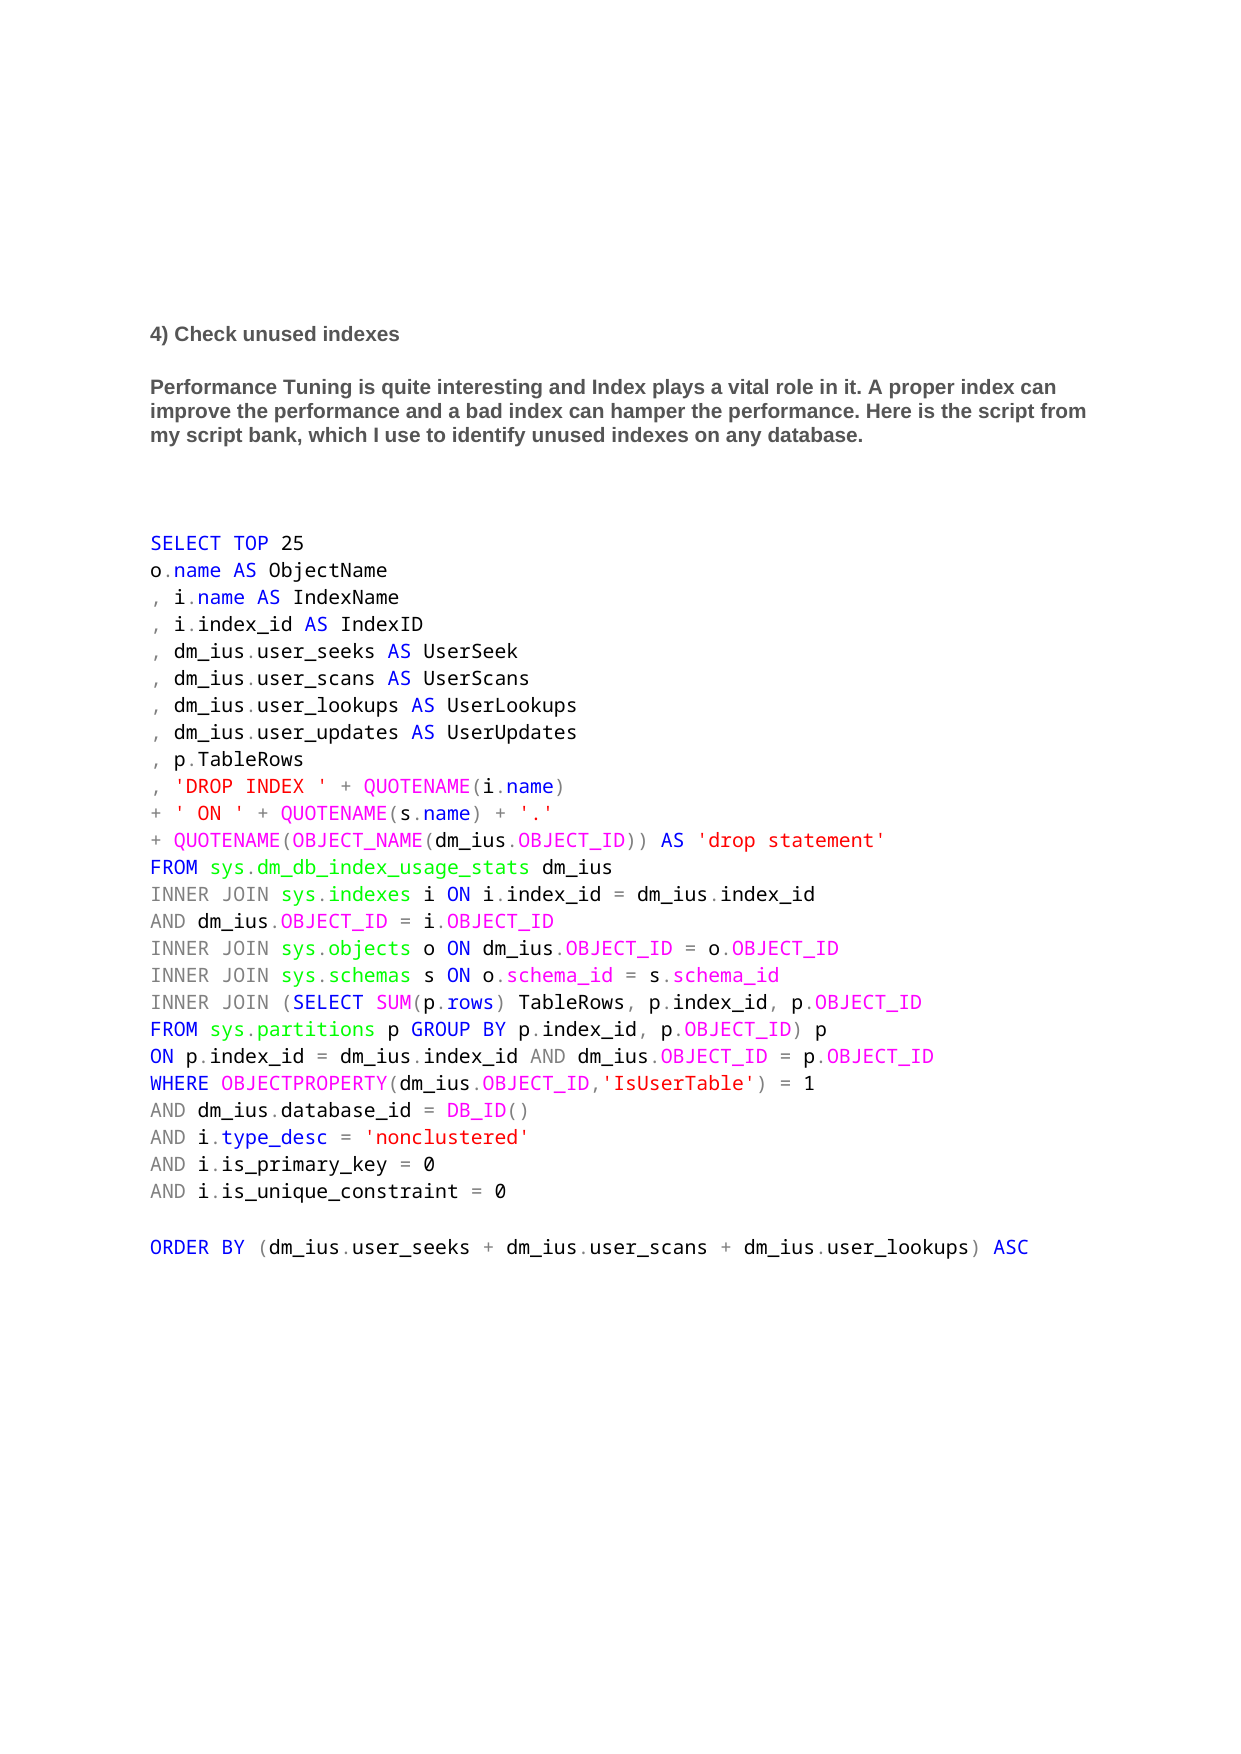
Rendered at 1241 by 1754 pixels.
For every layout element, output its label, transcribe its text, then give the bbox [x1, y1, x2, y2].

text FROM sys.partitions p GROUP BY p.index_id, p.OBJECT_ID) p [150, 1015, 1090, 1042]
text , 'DROP INDEX ' + QUOTENAME(i.name) [150, 772, 1090, 799]
text INNER JOIN (SELECT SUM(p.rows) TableRows, p.index_id, p.OBJECT_ID [150, 988, 1090, 1015]
text , i.name AS IndexName [150, 583, 1090, 610]
text INNER JOIN sys.objects o ON dm_ius.OBJECT_ID = o.OBJECT_ID [150, 934, 1090, 961]
text INNER JOIN sys.schemas s ON o.schema_id = s.schema_id [150, 961, 1090, 988]
text , dm_ius.user_lookups AS UserLookups [150, 691, 1090, 718]
text + QUOTENAME(OBJECT_NAME(dm_ius.OBJECT_ID)) AS 'drop statement' [150, 826, 1090, 853]
text , dm_ius.user_seeks AS UserSeek [150, 637, 1090, 664]
text ON p.index_id = dm_ius.index_id AND dm_ius.OBJECT_ID = p.OBJECT_ID [150, 1042, 1090, 1069]
text o.name AS ObjectName [150, 556, 1090, 583]
text SELECT TOP 25 [150, 529, 1090, 556]
text + ' ON ' + QUOTENAME(s.name) + '.' [150, 799, 1090, 826]
text AND i.is_unique_constraint = 0 [150, 1177, 1090, 1204]
text FROM sys.dm_db_index_usage_stats dm_ius [150, 853, 1090, 880]
text AND i.type_desc = 'nonclustered' [150, 1123, 1090, 1150]
text , i.index_id AS IndexID [150, 610, 1090, 637]
text AND dm_ius.database_id = DB_ID() [150, 1096, 1090, 1123]
text , dm_ius.user_updates AS UserUpdates [150, 718, 1090, 745]
text ORDER BY (dm_ius.user_seeks + dm_ius.user_scans + dm_ius.user_lookups) ASC [150, 1233, 1090, 1260]
text , dm_ius.user_scans AS UserScans [150, 664, 1090, 691]
text AND i.is_primary_key = 0 [150, 1150, 1090, 1177]
text WHERE OBJECTPROPERTY(dm_ius.OBJECT_ID,'IsUserTable') = 1 [150, 1069, 1090, 1096]
text INNER JOIN sys.indexes i ON i.index_id = dm_ius.index_id [150, 880, 1090, 907]
text , p.TableRows [150, 745, 1090, 772]
text 4) Check unused indexes [150, 322, 1090, 346]
text Performance Tuning is quite interesting and Index plays a vital role in it. A proper index can improve the performance and a bad index can hamper the performance. Here is the script from my script bank, which I use to identify unused indexes on any database. [150, 375, 1090, 447]
text AND dm_ius.OBJECT_ID = i.OBJECT_ID [150, 907, 1090, 934]
